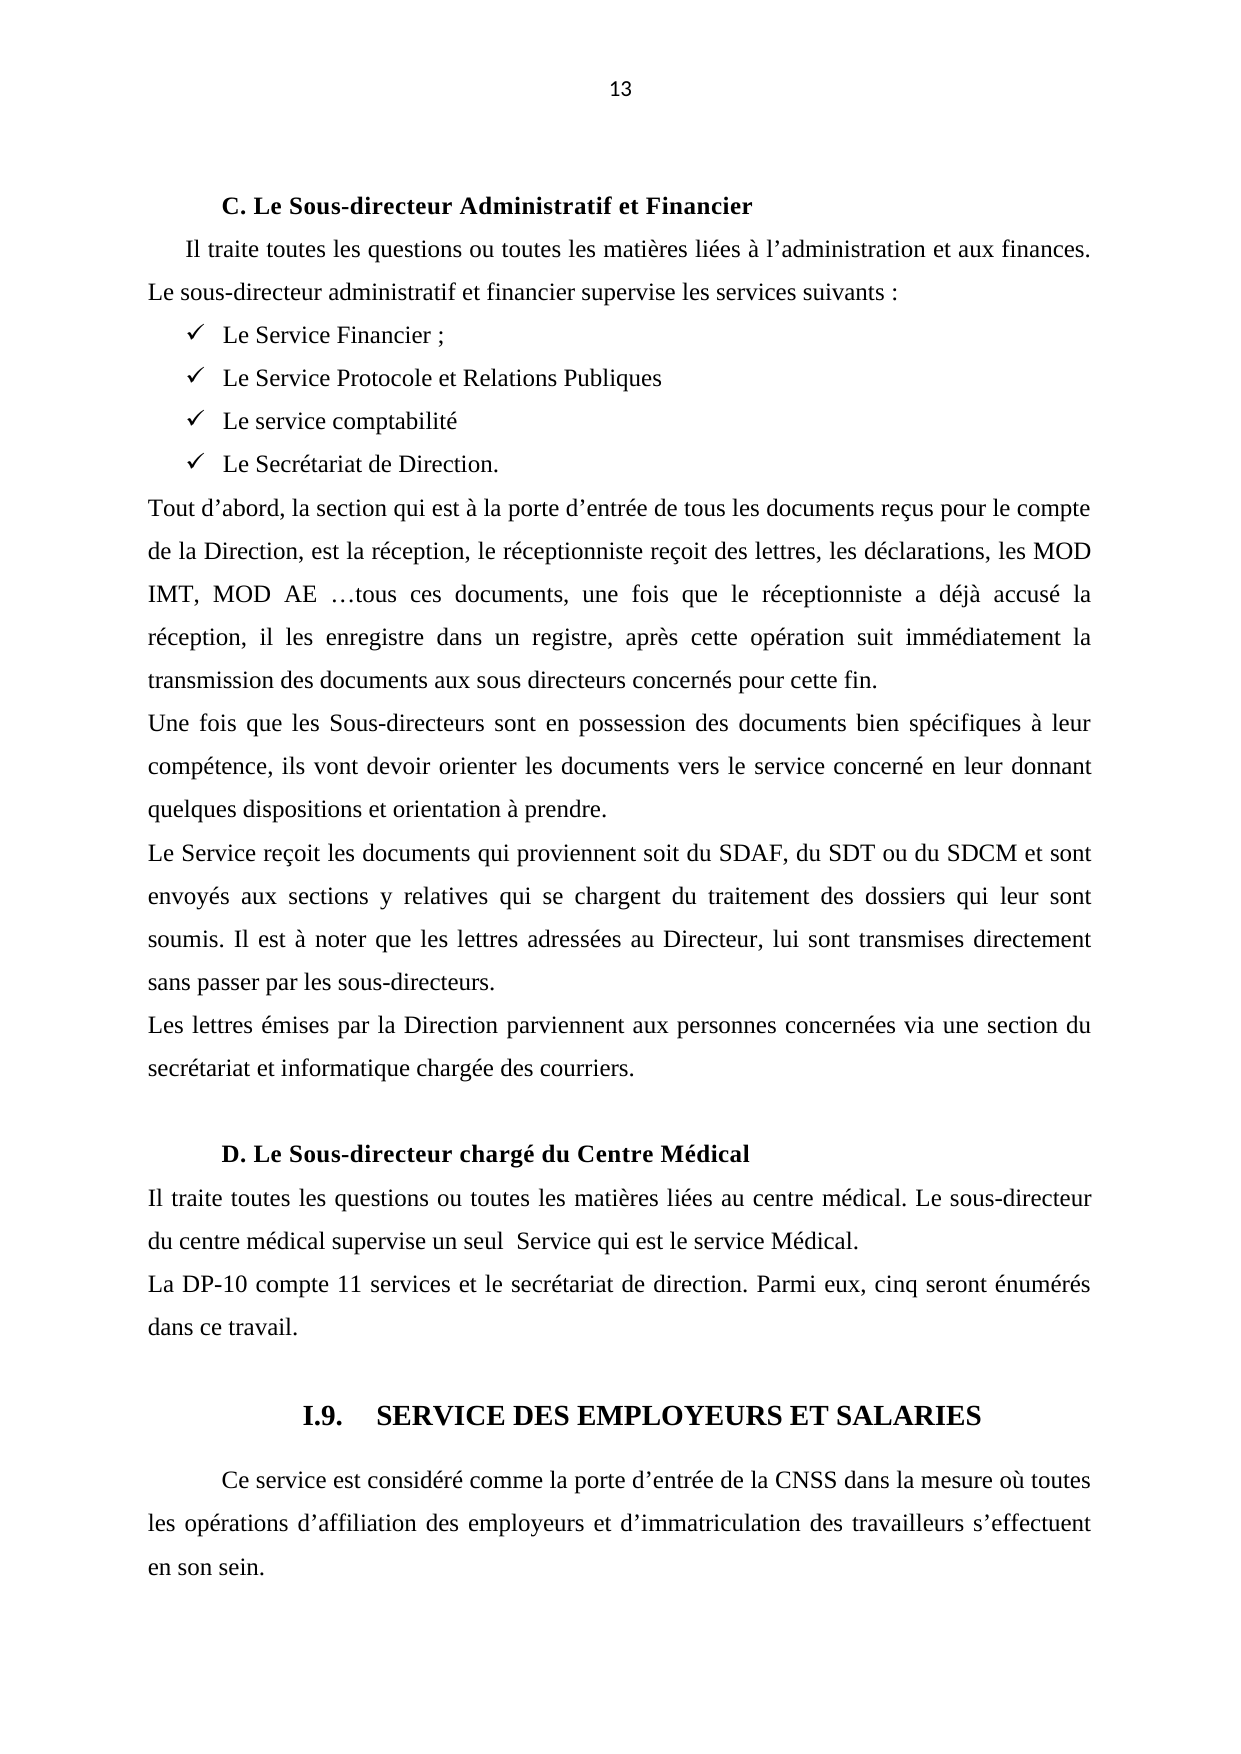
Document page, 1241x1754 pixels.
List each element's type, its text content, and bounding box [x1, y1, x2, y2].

subtitle I.9. SERVICE DES EMPLOYEURS ET SALARIES [148, 1398, 1137, 1432]
list Le Service Protocole et Relations Publiques [185, 363, 1092, 392]
list Le Service Financier ; [185, 320, 1092, 349]
text C. Le Sous-directeur Administratif et Financier [148, 191, 1092, 219]
text Il traite toutes les questions ou toutes les matières liées au centre médical. Le sous-directeur du centre médical supervise un seul Service qui est le service Médical. [148, 1183, 1092, 1254]
text Les lettres émises par la Direction parviennent aux personnes concernées via une section du secrétariat et informatique chargée des courriers. [148, 1010, 1092, 1082]
text Tout d’abord, la section qui est à la porte d’entrée de tous les documents reçus pour le compte de la Direction, est la réception, le réceptionniste reçoit des lettres, les déclarations, les MOD IMT, MOD AE …tous ces documents, une fois que le réceptionniste a déjà accusé la réception, il les enregistre dans un registre, après cette opération suit immédiatement la transmission des documents aux sous directeurs concernés pour cette fin. [148, 493, 1092, 694]
text Ce service est considéré comme la porte d’entrée de la CNSS dans la mesure où toutes les opérations d’affiliation des employeurs et d’immatriculation des travailleurs s’effectuent en son sein. [148, 1465, 1092, 1580]
text Le Service reçoit les documents qui proviennent soit du SDAF, du SDT ou du SDCM et sont envoyés aux sections y relatives qui se chargent du traitement des dossiers qui leur sont soumis. Il est à noter que les lettres adressées au Directeur, lui sont transmises directement sans passer par les sous-directeurs. [148, 838, 1092, 996]
list Le Secrétariat de Direction. [185, 449, 1092, 478]
text La DP-10 compte 11 services et le secrétariat de direction. Parmi eux, cinq seront énumérés dans ce travail. [148, 1269, 1092, 1341]
list Le service comptabilité [185, 406, 1092, 435]
text Une fois que les Sous-directeurs sont en possession des documents bien spécifiques à leur compétence, ils vont devoir orienter les documents vers le service concerné en leur donnant quelques dispositions et orientation à prendre. [148, 708, 1092, 823]
text D. Le Sous-directeur chargé du Centre Médical [148, 1139, 1092, 1168]
text Il traite toutes les questions ou toutes les matières liées à l’administration et aux finances. Le sous-directeur administratif et financier supervise les services suivants : [148, 234, 1092, 306]
